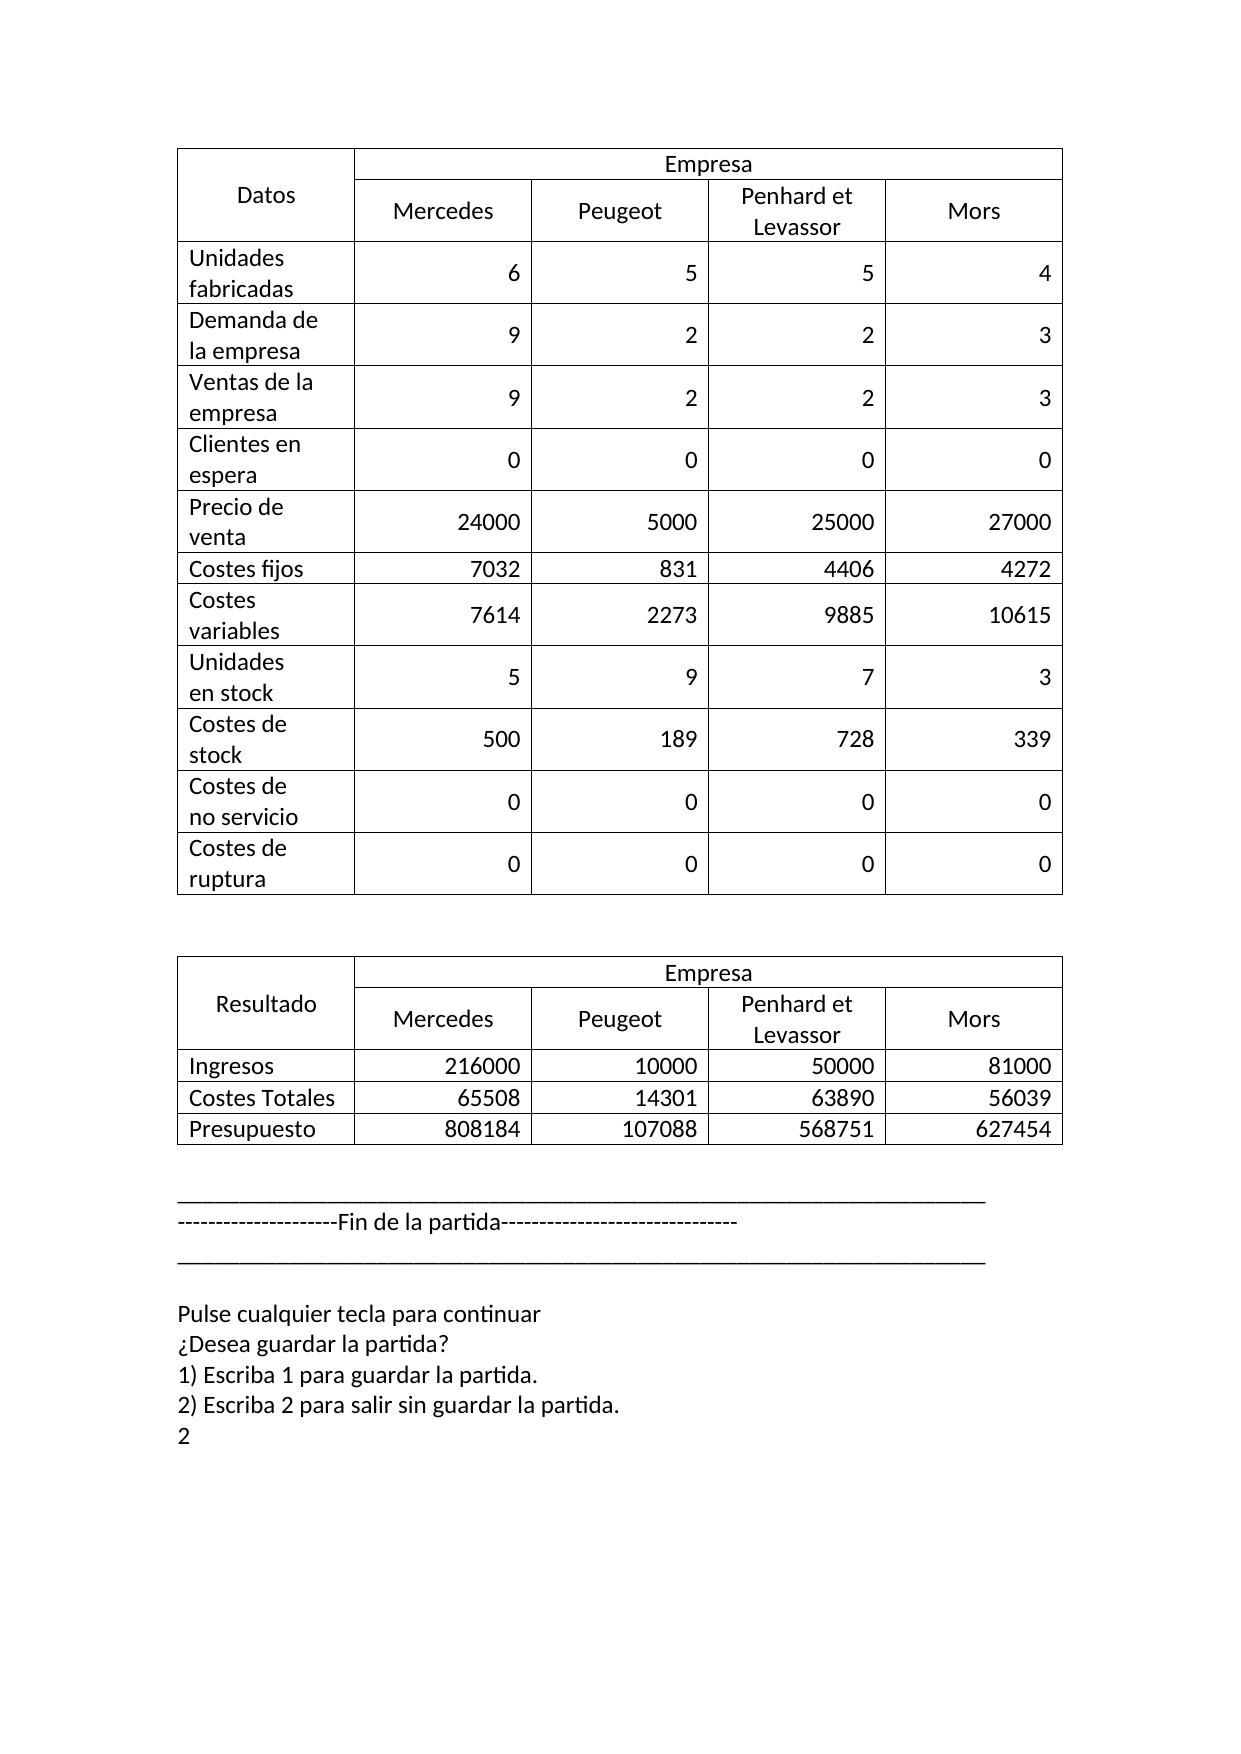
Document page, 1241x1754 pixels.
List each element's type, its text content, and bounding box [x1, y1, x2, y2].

table_cell 2 [709, 366, 885, 427]
table_cell 25000 [709, 491, 885, 552]
table_cell 2273 [532, 584, 708, 645]
table_cell 3 [886, 366, 1062, 427]
table_cell 0 [355, 833, 531, 894]
table_cell 500 [355, 709, 531, 769]
table_cell 728 [709, 709, 885, 769]
table_header Empresa [355, 957, 1062, 987]
table_cell 0 [355, 429, 531, 489]
table_cell 0 [886, 833, 1062, 894]
text 1) Escriba 1 para guardar la partida. [177, 1359, 1063, 1389]
table_cell 27000 [886, 491, 1062, 552]
table_cell 56039 [886, 1082, 1062, 1112]
table_cell 4272 [886, 553, 1062, 583]
table_cell 9 [355, 366, 531, 427]
table_cell Costes de stock [178, 709, 354, 769]
table_cell Costes variables [178, 584, 354, 645]
table_cell Costes fijos [178, 553, 354, 583]
table_cell 9 [355, 304, 531, 365]
table_cell 0 [532, 429, 708, 489]
table_cell Ingresos [178, 1050, 354, 1081]
table_cell Penhard et Levassor [709, 180, 885, 241]
table_header Datos [178, 149, 354, 241]
table_cell 3 [886, 646, 1062, 707]
table_cell 2 [532, 366, 708, 427]
table_cell 9885 [709, 584, 885, 645]
table_cell 808184 [355, 1114, 531, 1144]
text 2) Escriba 2 para salir sin guardar la partida. [177, 1389, 1063, 1420]
table_cell Precio de venta [178, 491, 354, 552]
table_cell 10615 [886, 584, 1062, 645]
table_cell 568751 [709, 1114, 885, 1144]
table_cell 6 [355, 242, 531, 303]
table_cell Mercedes [355, 988, 531, 1049]
text 2 [177, 1420, 1063, 1450]
table_cell 24000 [355, 491, 531, 552]
table_cell Peugeot [532, 988, 708, 1049]
table_cell Demanda de la empresa [178, 304, 354, 365]
table_cell 63890 [709, 1082, 885, 1112]
table_cell Unidades en stock [178, 646, 354, 707]
table_cell Mercedes [355, 180, 531, 241]
text ---------------------Fin de la partida------------------------------- [177, 1206, 1063, 1237]
table_cell 81000 [886, 1050, 1062, 1081]
table_cell 2 [709, 304, 885, 365]
table_cell 216000 [355, 1050, 531, 1081]
table_cell Costes de ruptura [178, 833, 354, 894]
table_cell Clientes en espera [178, 429, 354, 489]
table_cell 4 [886, 242, 1062, 303]
table_cell 5 [355, 646, 531, 707]
table_cell 0 [886, 429, 1062, 489]
table_cell Mors [886, 180, 1062, 241]
table_cell 0 [532, 771, 708, 832]
table_cell Presupuesto [178, 1114, 354, 1144]
table_cell 0 [709, 429, 885, 489]
table_cell 627454 [886, 1114, 1062, 1144]
table_cell Ventas de la empresa [178, 366, 354, 427]
table_cell 2 [532, 304, 708, 365]
text ¿Desea guardar la partida? [177, 1328, 1063, 1359]
table_cell 7032 [355, 553, 531, 583]
text Pulse cualquier tecla para continuar [177, 1298, 1063, 1328]
table_cell Costes Totales [178, 1082, 354, 1112]
table_cell 3 [886, 304, 1062, 365]
table_cell 339 [886, 709, 1062, 769]
table_cell Unidades fabricadas [178, 242, 354, 303]
table_cell 5000 [532, 491, 708, 552]
text _________________________________________________________________ [177, 1237, 1063, 1267]
table_cell 9 [532, 646, 708, 707]
table_cell 5 [532, 242, 708, 303]
text _________________________________________________________________ [177, 1176, 1063, 1206]
table_header Empresa [355, 149, 1062, 179]
table_cell 0 [709, 833, 885, 894]
table_cell 65508 [355, 1082, 531, 1112]
table_cell Costes de no servicio [178, 771, 354, 832]
table_cell 10000 [532, 1050, 708, 1081]
table_cell Mors [886, 988, 1062, 1049]
table_cell 14301 [532, 1082, 708, 1112]
table_cell 0 [532, 833, 708, 894]
table_cell Penhard et Levassor [709, 988, 885, 1049]
table_cell 0 [709, 771, 885, 832]
table_cell 107088 [532, 1114, 708, 1144]
table_cell 4406 [709, 553, 885, 583]
table_cell 0 [886, 771, 1062, 832]
table_cell 0 [355, 771, 531, 832]
table_cell 50000 [709, 1050, 885, 1081]
table_cell 189 [532, 709, 708, 769]
table_header Resultado [178, 957, 354, 1049]
table_cell 7 [709, 646, 885, 707]
table_cell 7614 [355, 584, 531, 645]
table_cell Peugeot [532, 180, 708, 241]
table_cell 5 [709, 242, 885, 303]
table_cell 831 [532, 553, 708, 583]
